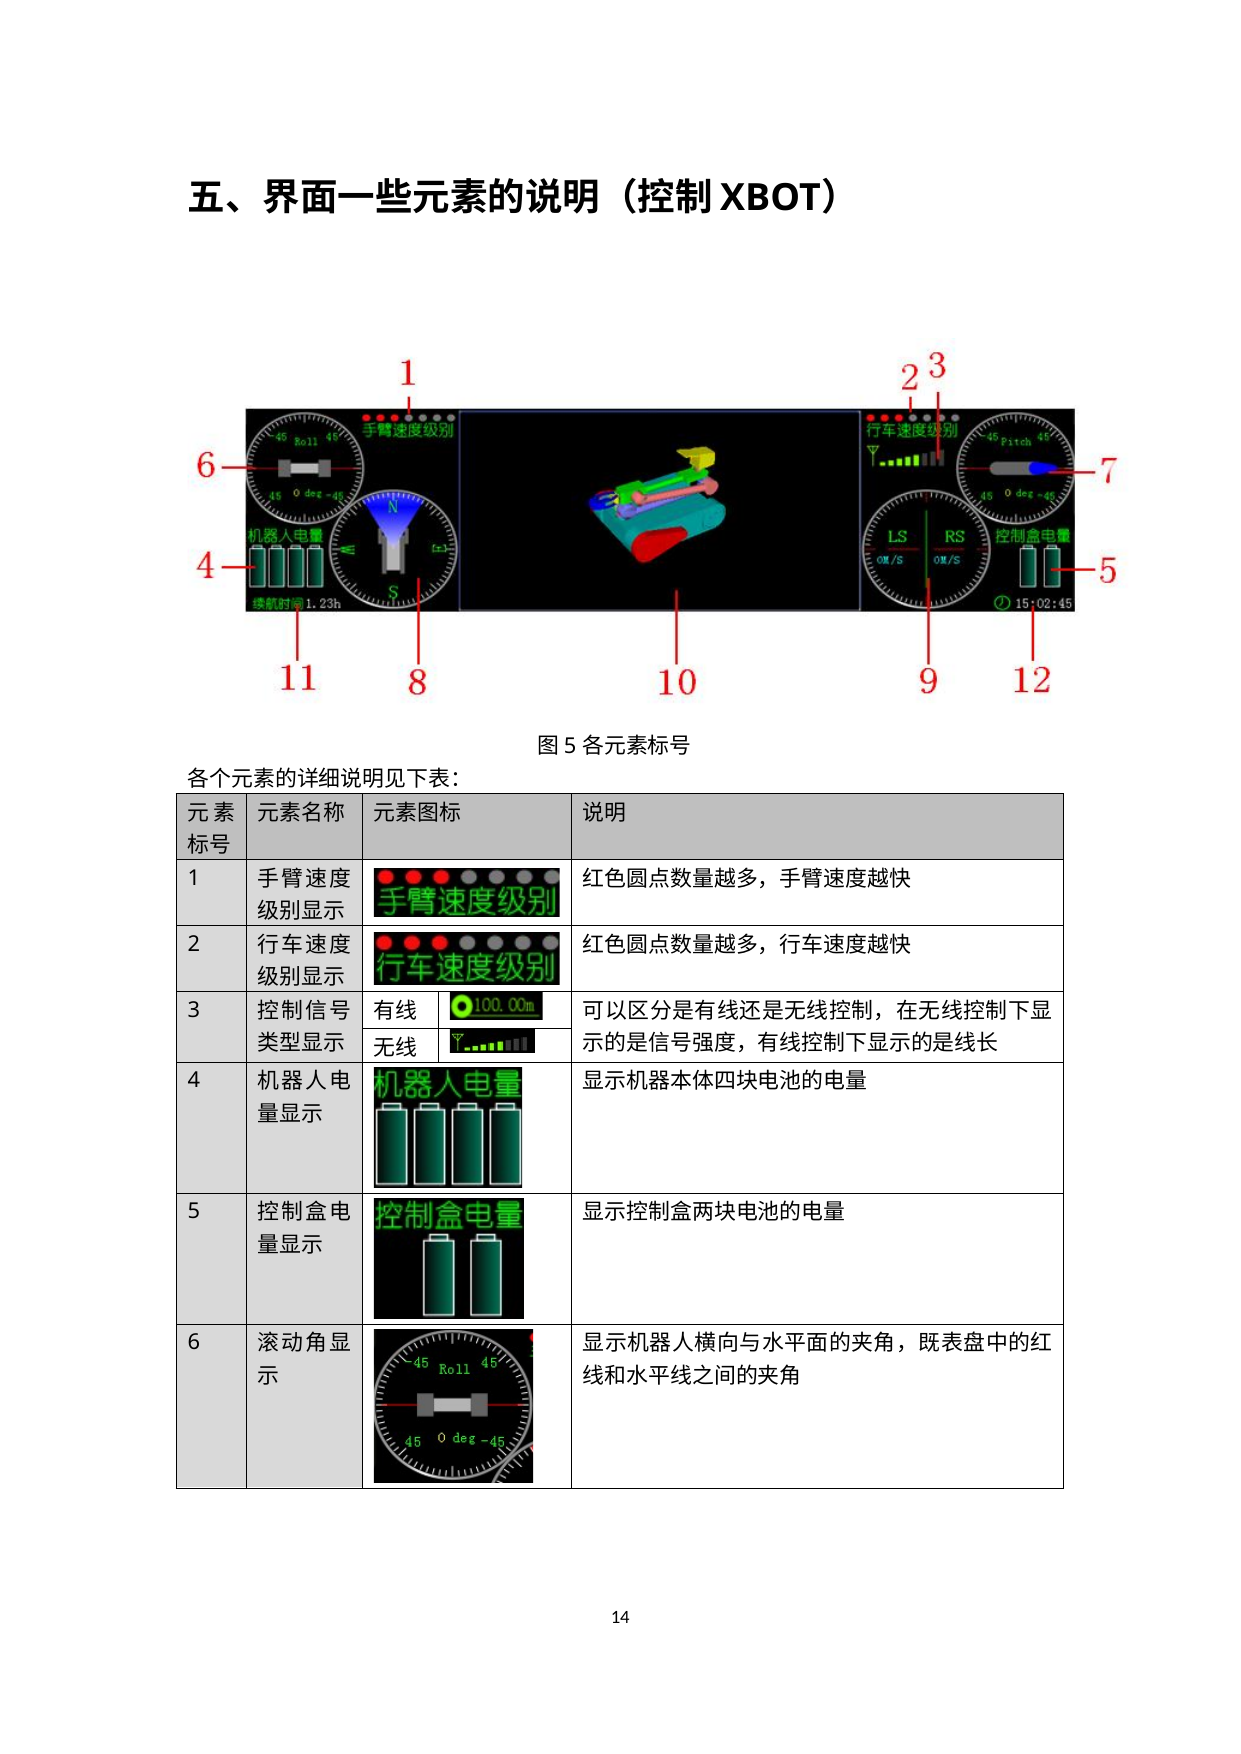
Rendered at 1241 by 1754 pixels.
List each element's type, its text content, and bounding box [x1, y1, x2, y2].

table_cell 控制信号类型显示 [247, 992, 362, 1062]
table_cell 红色圆点数量越多，手臂速度越快 [572, 860, 1063, 925]
table_cell [363, 1325, 571, 1487]
table_cell [363, 1063, 571, 1193]
picture [373, 1198, 524, 1319]
table_cell [363, 860, 571, 925]
picture [449, 1029, 535, 1053]
table_cell 2 [177, 926, 246, 991]
picture [187, 338, 1135, 709]
table_cell [363, 926, 571, 991]
table_cell [439, 992, 571, 1028]
table_cell 显示控制盒两块电池的电量 [572, 1194, 1063, 1324]
table_header 元素名称 [247, 794, 362, 859]
table_cell 手臂速度级别显示 [247, 860, 362, 925]
table_cell 无线 [363, 1029, 438, 1062]
table_cell 机器人电量显示 [247, 1063, 362, 1193]
table_cell [439, 1029, 571, 1062]
picture [373, 932, 560, 985]
subtitle 五、界面一些元素的说明（控制XBOT） [187, 162, 1053, 227]
table_cell 1 [177, 860, 246, 925]
table_cell 红色圆点数量越多，行车速度越快 [572, 926, 1063, 991]
table_cell [363, 1194, 571, 1324]
table_header 元素图标 [363, 794, 571, 859]
picture [373, 1067, 523, 1188]
table_header 元素标号 [177, 794, 246, 859]
table_cell 滚动角显示 [247, 1325, 362, 1487]
table_cell 5 [177, 1194, 246, 1324]
table_cell 有线 [363, 992, 438, 1028]
table_cell 控制盒电量显示 [247, 1194, 362, 1324]
table_header 说明 [572, 794, 1063, 859]
text 各个元素的详细说明见下表： [187, 761, 1053, 793]
text 图5 各元素标号 [187, 728, 1053, 761]
table_cell 3 [177, 992, 246, 1062]
picture [373, 1329, 534, 1483]
table_cell 显示机器本体四块电池的电量 [572, 1063, 1063, 1193]
picture [449, 992, 543, 1020]
table_cell 6 [177, 1325, 246, 1487]
table_cell 4 [177, 1063, 246, 1193]
table_cell 可以区分是有线还是无线控制，在无线控制下显示的是信号强度，有线控制下显示的是线长 [572, 992, 1063, 1062]
table_cell 行车速度级别显示 [247, 926, 362, 991]
picture [373, 868, 560, 917]
table_cell 显示机器人横向与水平面的夹角，既表盘中的红线和水平线之间的夹角 [572, 1325, 1063, 1487]
